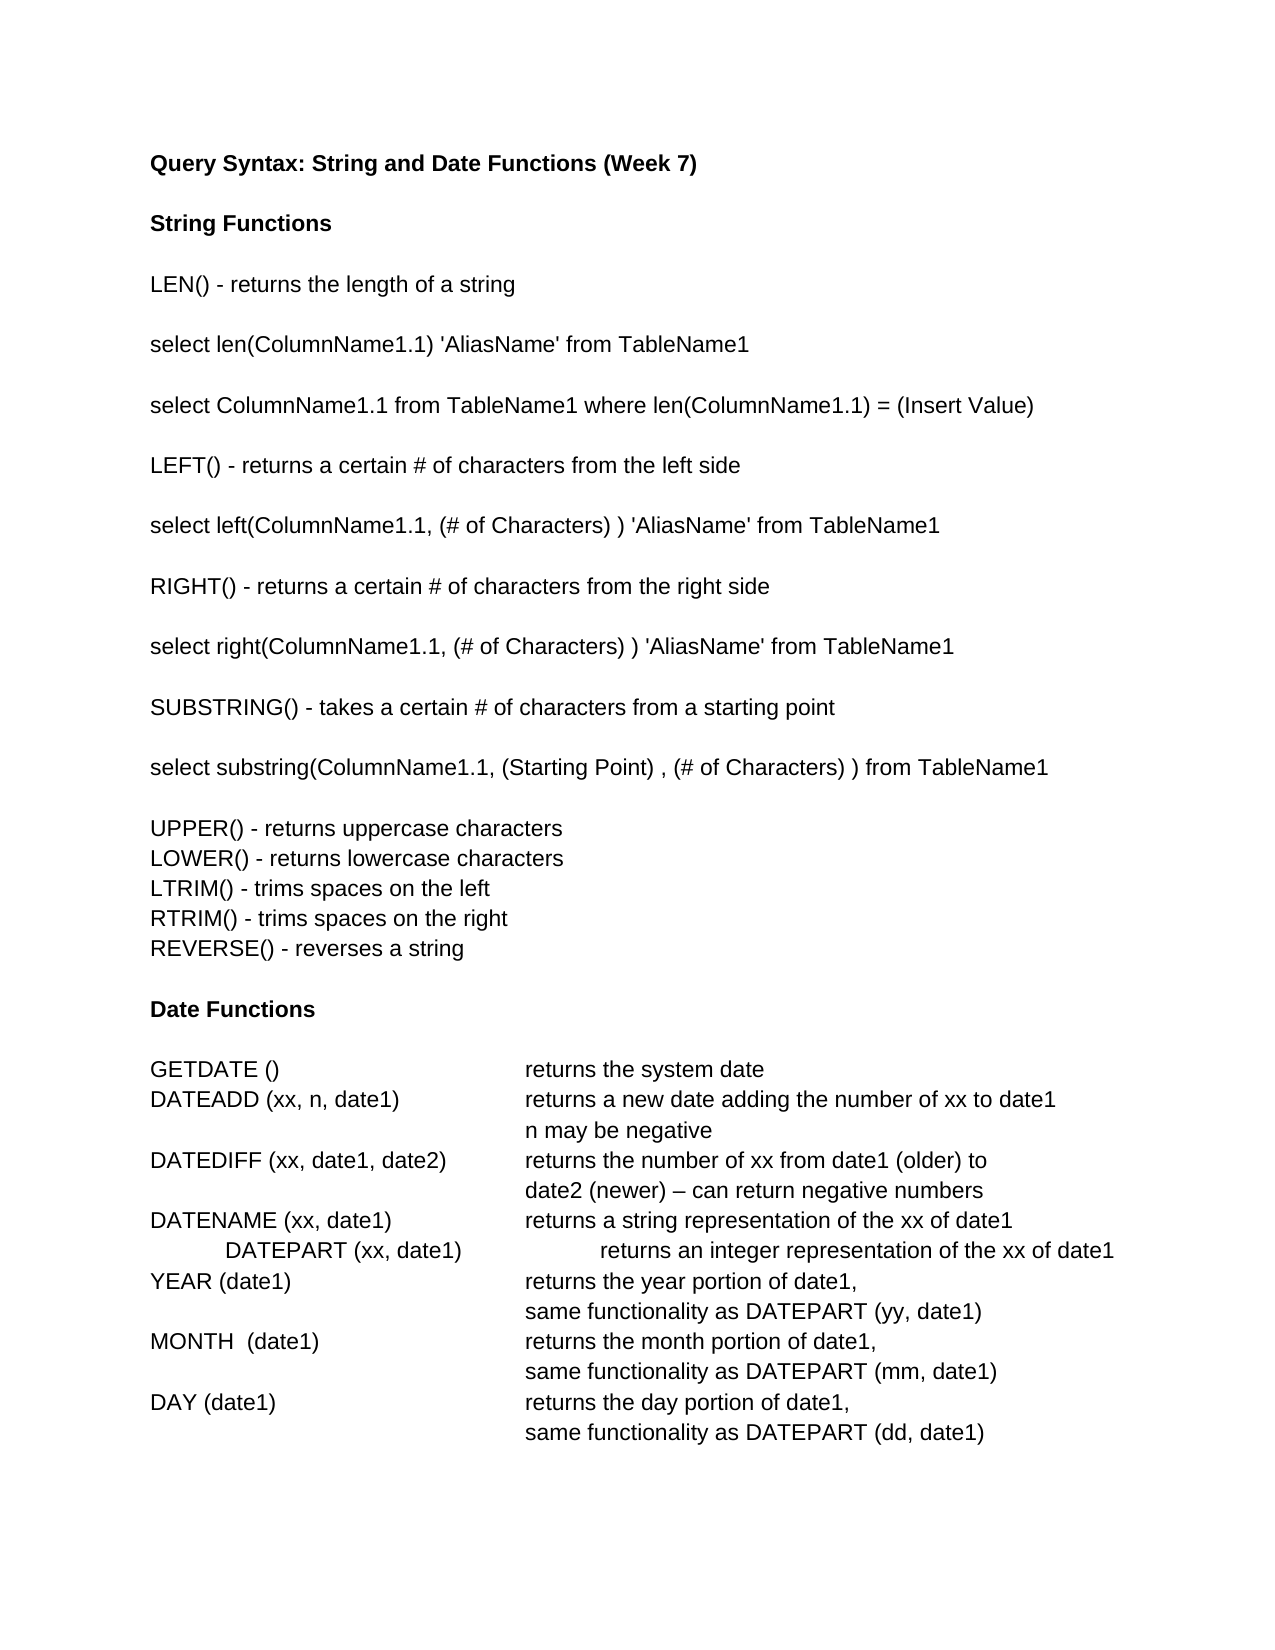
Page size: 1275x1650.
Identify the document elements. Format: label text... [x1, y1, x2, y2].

text RTRIM() - trims spaces on the right [150, 905, 1125, 932]
text SUBSTRING() - takes a certain # of characters from a starting point [150, 694, 1125, 720]
text RIGHT() - returns a certain # of characters from the right side [150, 573, 1125, 599]
text DATEADD (xx, n, date1) returns a new date adding the number of xx to date1 [150, 1086, 1125, 1113]
text Date Functions [150, 996, 1125, 1022]
text select right(ColumnName1.1, (# of Characters) ) 'AliasName' from TableName1 [150, 633, 1125, 660]
text select len(ColumnName1.1) 'AliasName' from TableName1 [150, 331, 1125, 358]
text YEAR (date1) returns the year portion of date1, [150, 1268, 1125, 1294]
text same functionality as DATEPART (mm, date1) [150, 1358, 1125, 1385]
text same functionality as DATEPART (dd, date1) [150, 1419, 1125, 1445]
text REVERSE() - reverses a string [150, 935, 1125, 962]
text UPPER() - returns uppercase characters [150, 814, 1125, 841]
text LEFT() - returns a certain # of characters from the left side [150, 452, 1125, 478]
text MONTH (date1) returns the month portion of date1, [150, 1328, 1125, 1354]
text select ColumnName1.1 from TableName1 where len(ColumnName1.1) = (Insert Value) [150, 392, 1125, 418]
text DAY (date1) returns the day portion of date1, [150, 1388, 1125, 1415]
text String Functions [150, 210, 1125, 237]
text LTRIM() - trims spaces on the left [150, 875, 1125, 901]
text LEN() - returns the length of a string [150, 271, 1125, 297]
text select left(ColumnName1.1, (# of Characters) ) 'AliasName' from TableName1 [150, 512, 1125, 539]
text GETDATE () returns the system date [150, 1056, 1125, 1083]
text DATENAME (xx, date1) returns a string representation of the xx of date1 DATEPART (xx, date1) returns an integer representation of the xx of date1 [150, 1207, 1125, 1264]
text n may be negative [450, 1117, 1125, 1143]
text same functionality as DATEPART (yy, date1) [150, 1298, 1125, 1324]
text Query Syntax: String and Date Functions (Week 7) [150, 150, 1125, 176]
text LOWER() - returns lowercase characters [150, 845, 1125, 871]
text DATEDIFF (xx, date1, date2) returns the number of xx from date1 (older) to [150, 1147, 1125, 1173]
text select substring(ColumnName1.1, (Starting Point) , (# of Characters) ) from TableName1 [150, 754, 1125, 781]
text date2 (newer) – can return negative numbers [150, 1177, 1125, 1203]
